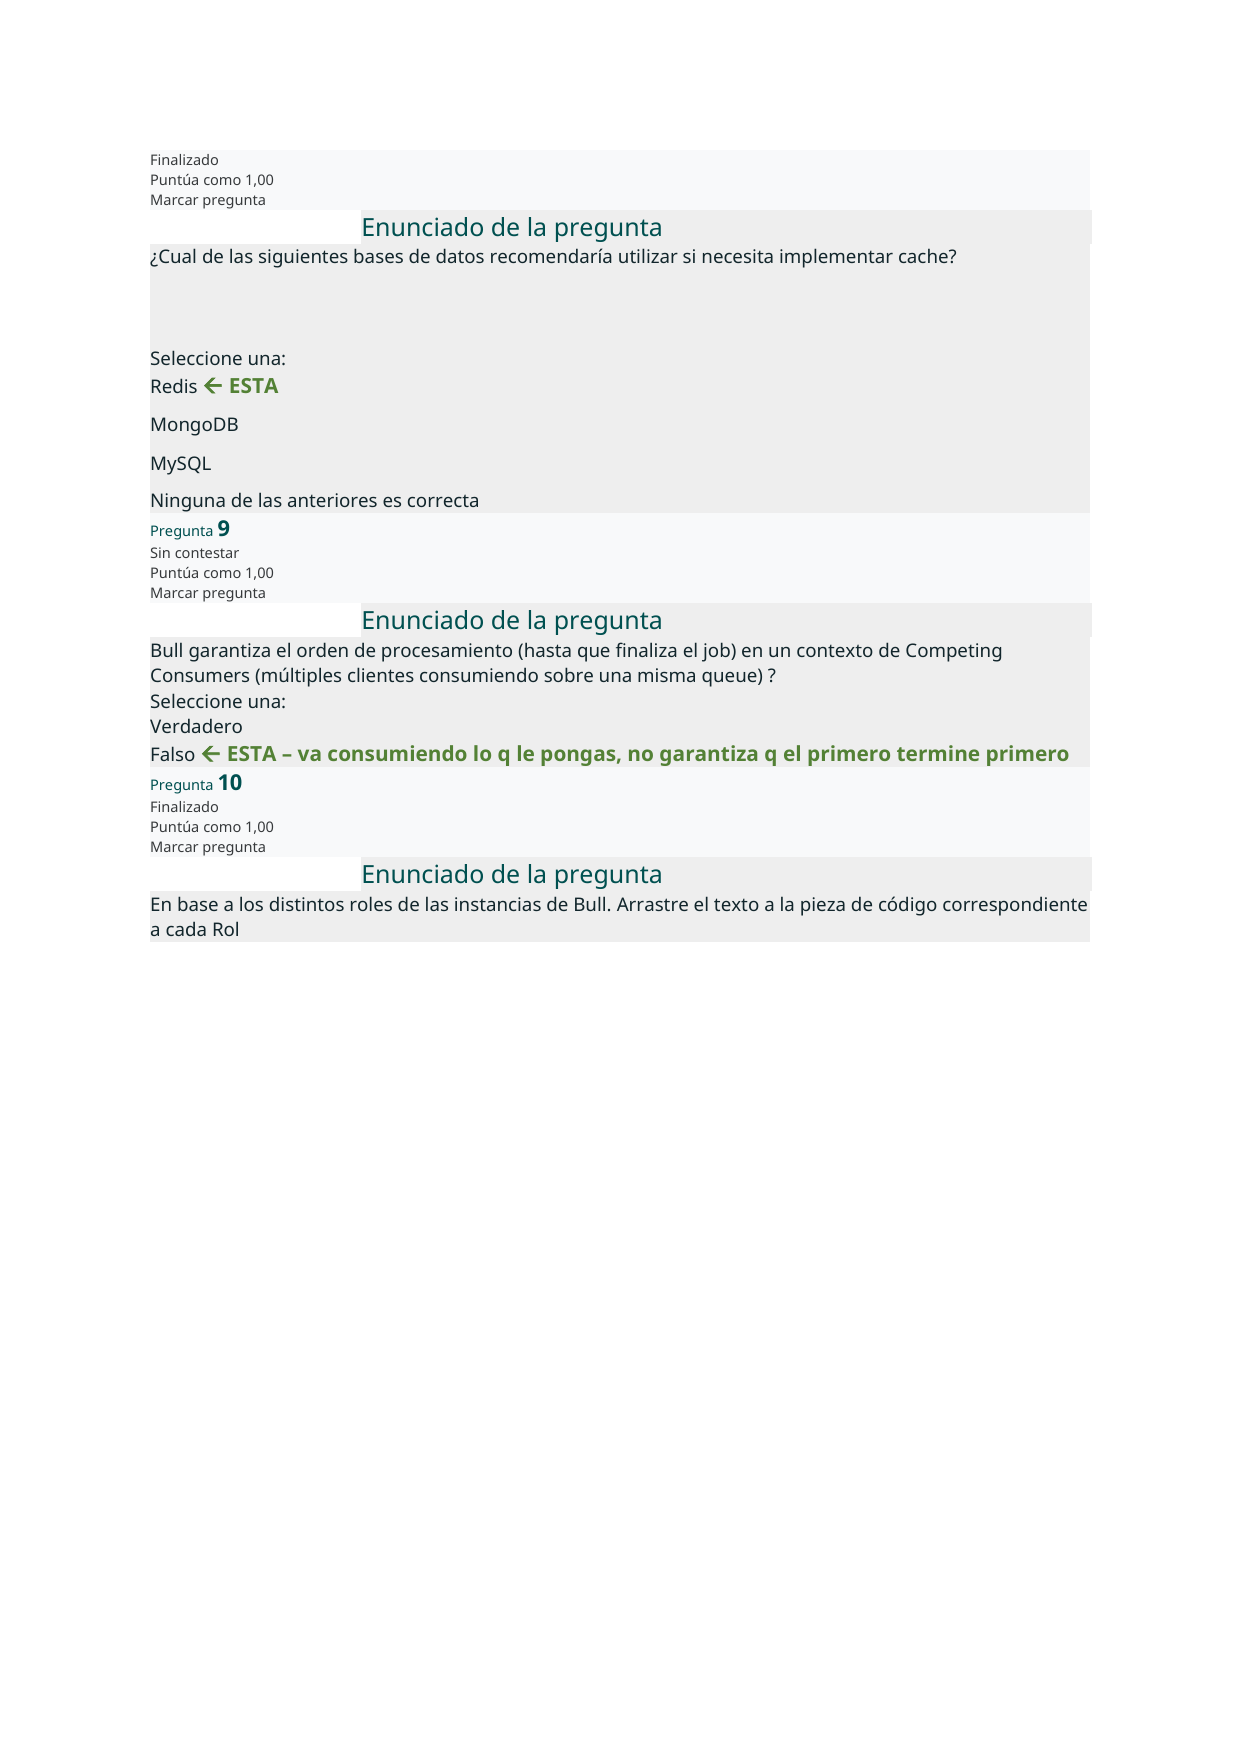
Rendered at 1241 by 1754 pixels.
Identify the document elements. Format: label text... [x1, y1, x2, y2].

text Enunciado de la pregunta [361, 603, 1092, 637]
text Finalizado [150, 797, 1090, 817]
text Pregunta 10 [150, 767, 1090, 797]
text Verdadero [150, 713, 1090, 739]
text En base a los distintos roles de las instancias de Bull. Arrastre el texto a la pieza de código correspondiente a cada Rol [150, 891, 1090, 942]
text MySQL [150, 450, 1090, 475]
text Enunciado de la pregunta [361, 210, 1092, 244]
text Seleccione una: [150, 688, 1090, 713]
text Falso ESTA – va consumiendo lo q le pongas, no garantiza q el primero termine primero [150, 739, 1090, 767]
text Enunciado de la pregunta [361, 857, 1092, 891]
text Seleccione una: [150, 345, 1090, 371]
text Redis ESTA [150, 371, 1090, 399]
text Marcar pregunta [150, 583, 1090, 603]
text MongoDB [150, 412, 1090, 437]
text Finalizado [150, 150, 1090, 170]
text Ninguna de las anteriores es correcta [150, 488, 1090, 513]
text ¿Cual de las siguientes bases de datos recomendaría utilizar si necesita implementar cache? [150, 244, 1090, 269]
text Puntúa como 1,00 [150, 170, 1090, 190]
text Marcar pregunta [150, 190, 1090, 210]
text Marcar pregunta [150, 837, 1090, 857]
text Bull garantiza el orden de procesamiento (hasta que finaliza el job) en un contexto de Competing Consumers (múltiples clientes consumiendo sobre una misma queue) ? [150, 637, 1090, 688]
text Puntúa como 1,00 [150, 817, 1090, 837]
text Puntúa como 1,00 [150, 563, 1090, 583]
text Sin contestar [150, 543, 1090, 563]
text Pregunta 9 [150, 513, 1090, 543]
